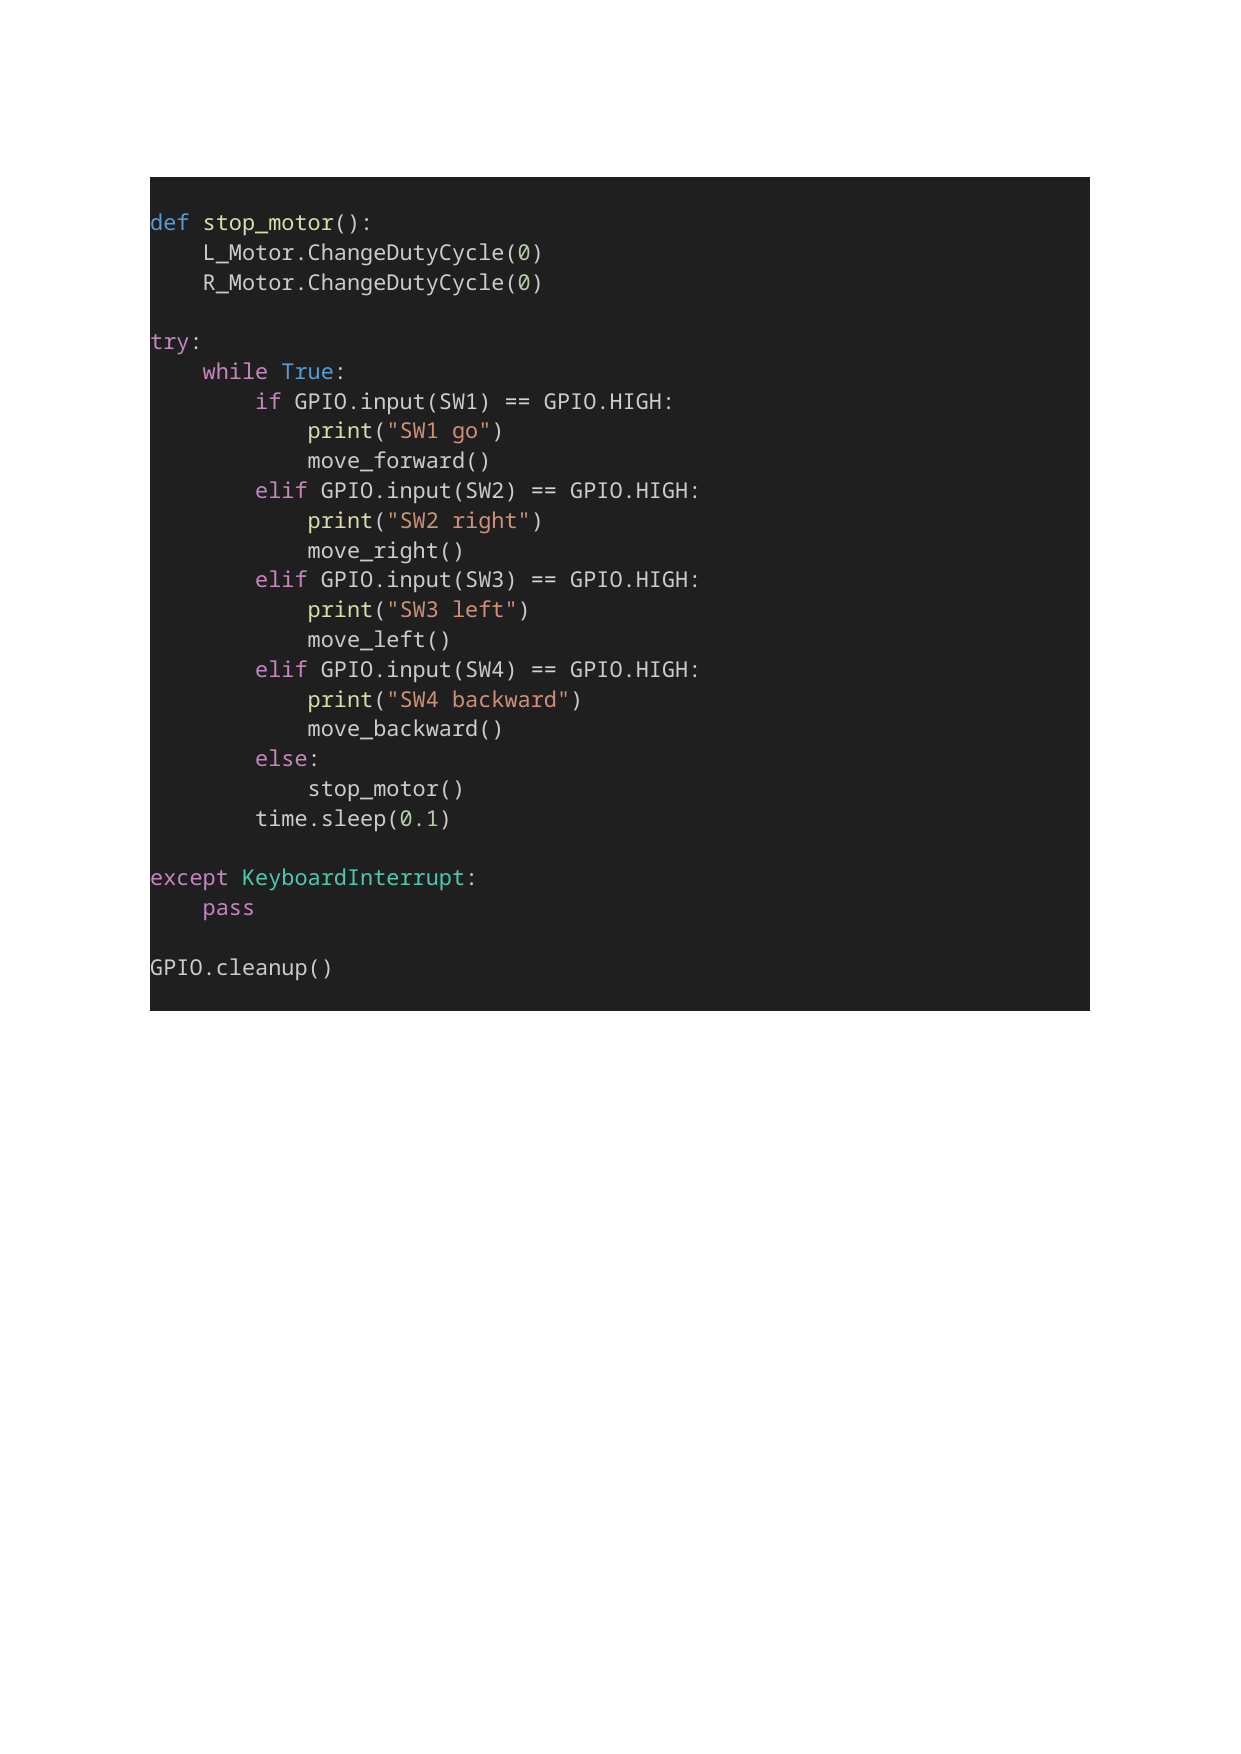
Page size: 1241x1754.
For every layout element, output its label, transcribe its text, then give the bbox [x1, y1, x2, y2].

text print("SW1 go") [150, 416, 1090, 445]
text GPIO.cleanup() [150, 952, 1090, 982]
text move_left() [150, 624, 1090, 654]
text L_Motor.ChangeDutyCycle(0) [150, 237, 1090, 267]
text print("SW2 right") [150, 505, 1090, 535]
text elif GPIO.input(SW2) == GPIO.HIGH: [150, 475, 1090, 505]
text elif GPIO.input(SW3) == GPIO.HIGH: [150, 564, 1090, 594]
text move_right() [150, 535, 1090, 564]
text if GPIO.input(SW1) == GPIO.HIGH: [150, 386, 1090, 416]
text else: [150, 743, 1090, 773]
text while True: [150, 356, 1090, 386]
text time.sleep(0.1) [150, 803, 1090, 833]
text move_backward() [150, 713, 1090, 743]
text pass [150, 892, 1090, 922]
text print("SW4 backward") [150, 684, 1090, 713]
text elif GPIO.input(SW4) == GPIO.HIGH: [150, 654, 1090, 684]
text except KeyboardInterrupt: [150, 862, 1090, 892]
text R_Motor.ChangeDutyCycle(0) [150, 267, 1090, 296]
text try: [150, 326, 1090, 356]
text def stop_motor(): [150, 207, 1090, 237]
text stop_motor() [150, 773, 1090, 803]
text move_forward() [150, 445, 1090, 475]
text print("SW3 left") [150, 594, 1090, 624]
